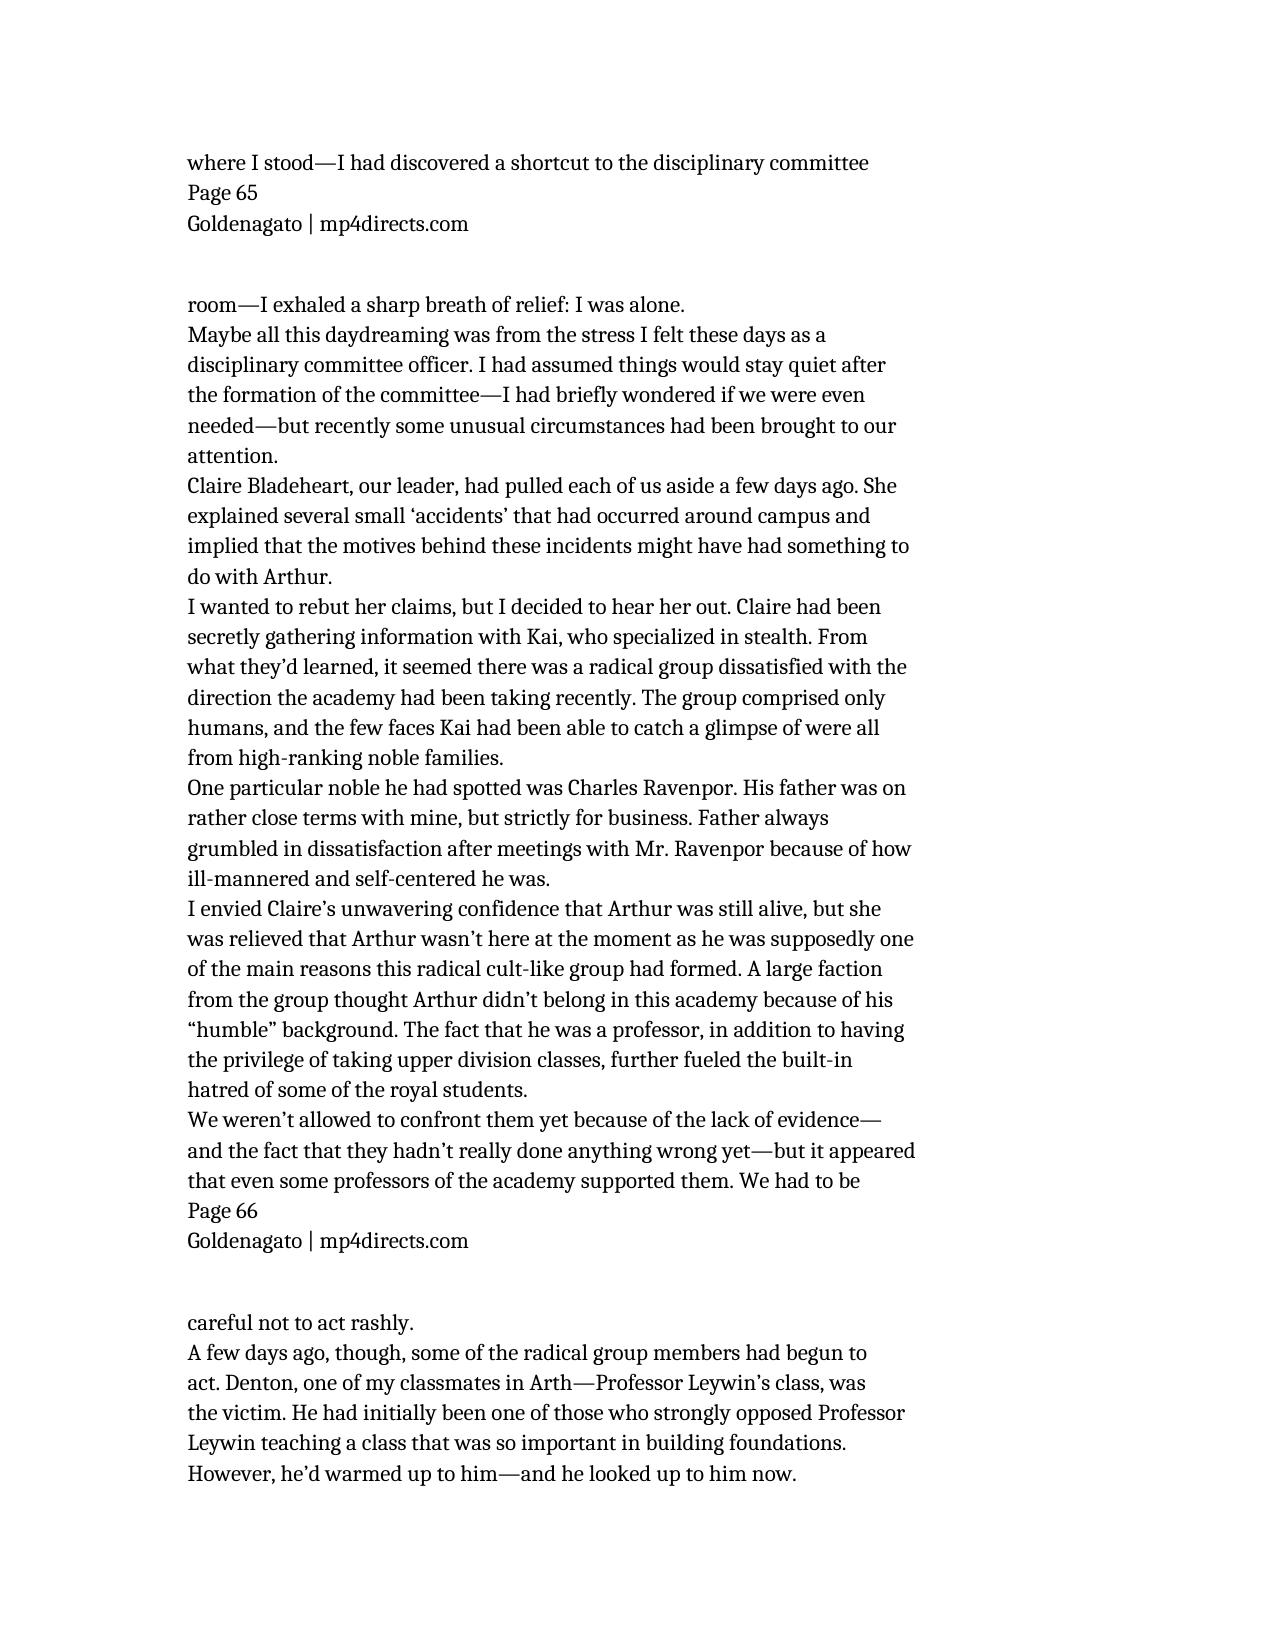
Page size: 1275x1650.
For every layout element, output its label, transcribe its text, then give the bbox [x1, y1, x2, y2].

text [187, 1309, 1087, 1487]
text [187, 150, 1087, 267]
text room—I exhaled a sharp breath of relief: I was alone. Maybe all this daydreaming was from the stress I felt these days as a disciplinary committee officer. I had assumed things would stay quiet after the formation of the committee—I had briefly wondered if we were even needed—but recently some unusual circumstances had been brought to our attention. Claire Bladeheart, our leader, had pulled each of us aside a few days ago. She explained several small ‘accidents’ that had occurred around campus and implied that the motives behind these incidents might have had something to do with Arthur. I wanted to rebut her claims, but I decided to hear her out. Claire had been secretly gathering information with Kai, who specialized in stealth. From what they’d learned, it seemed there was a radical group dissatisfied with the direction the academy had been taking recently. The group comprised only humans, and the few faces Kai had been able to catch a glimpse of were all from high-ranking noble families. One particular noble he had spotted was Charles Ravenpor. His father was on rather close terms with mine, but strictly for business. Father always grumbled in dissatisfaction after meetings with Mr. Ravenpor because of how ill-mannered and self-centered he was. I envied Claire’s unwavering confidence that Arthur was still alive, but she was relieved that Arthur wasn’t here at the moment as he was supposedly one of the main reasons this radical cult-like group had formed. A large faction from the group thought Arthur didn’t belong in this academy because of his “humble” background. The fact that he was a professor, in addition to having the privilege of taking upper division classes, further fueled the built-in hatred of some of the royal students. We weren’t allowed to confront them yet because of the lack of evidence— and the fact that they hadn’t really done anything wrong yet—but it appeared that even some professors of the academy supported them. We had to be Page 66 Goldenagato | mp4directs.com [187, 292, 1087, 1285]
